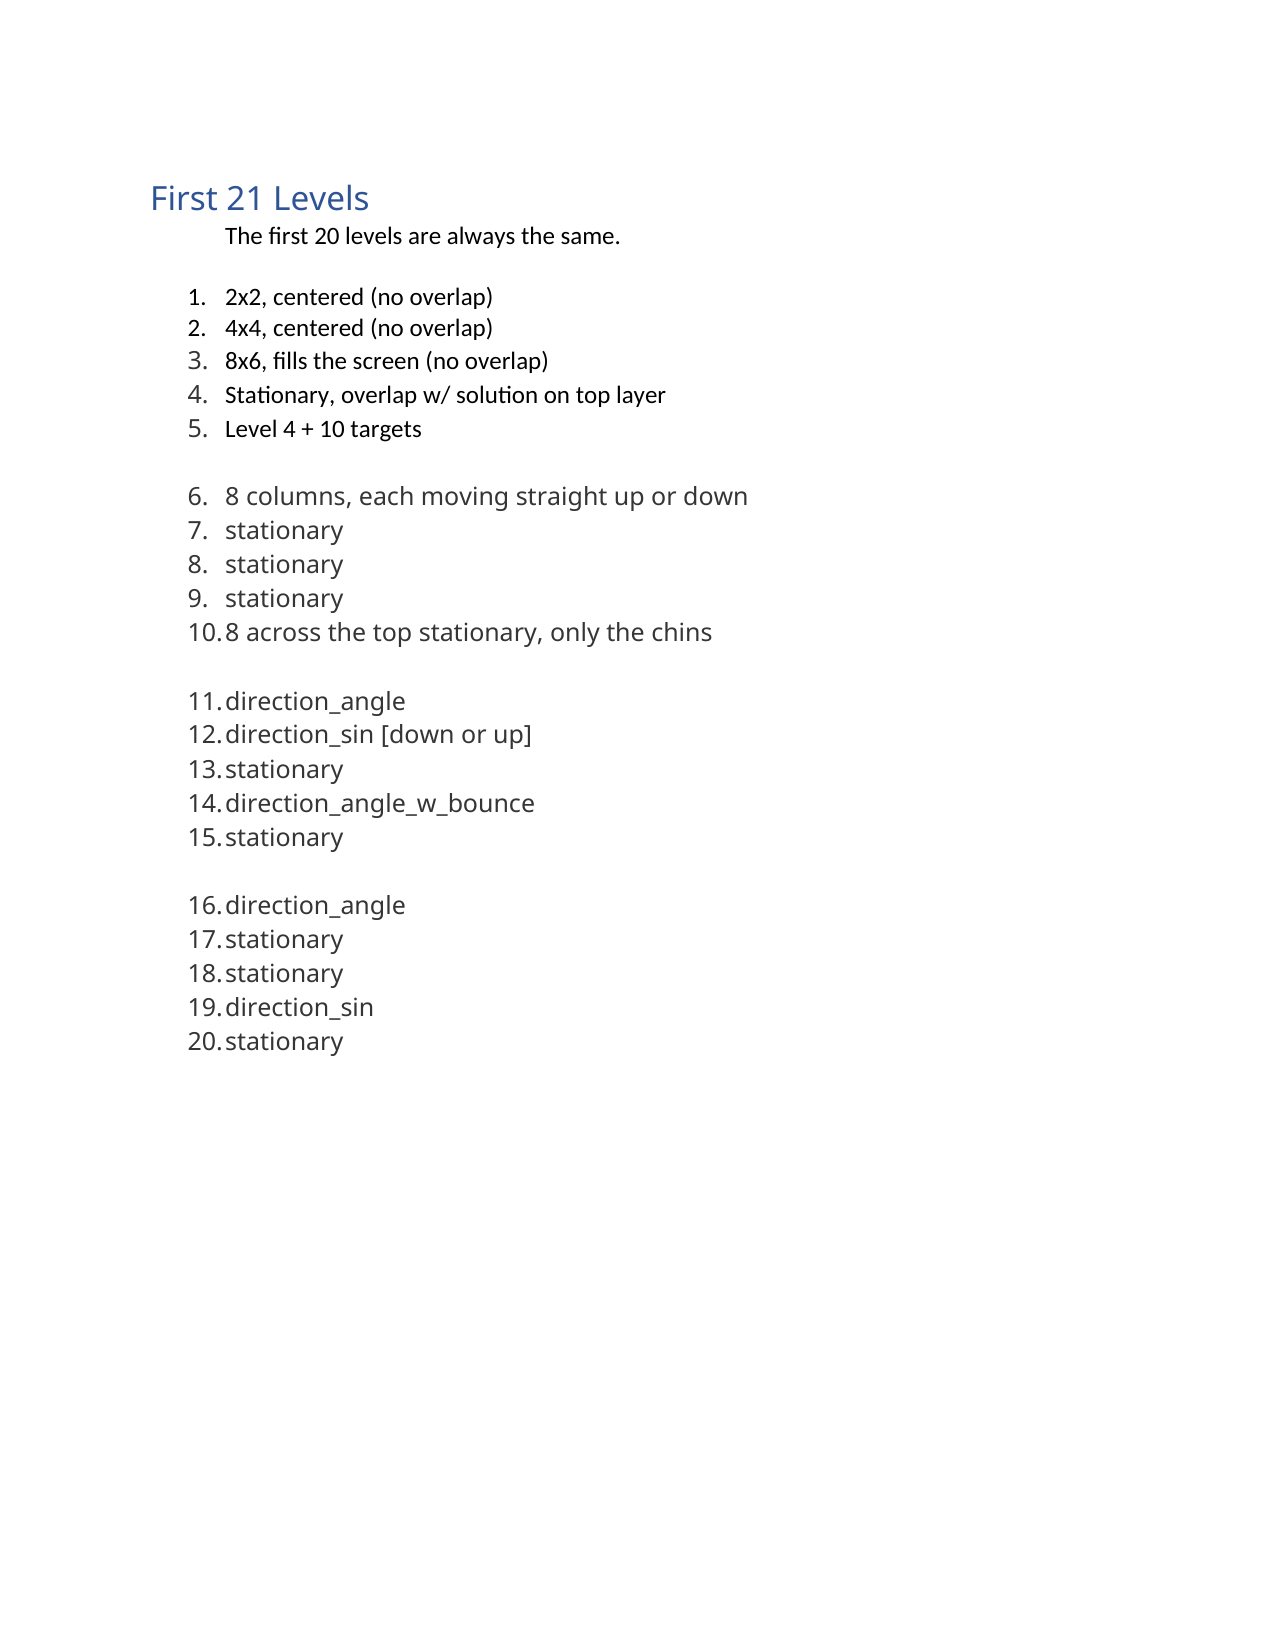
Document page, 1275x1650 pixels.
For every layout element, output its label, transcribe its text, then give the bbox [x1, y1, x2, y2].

list 8 across the top stationary, only the chins [187, 615, 1125, 649]
list 8x6, fills the screen (no overlap) [187, 342, 1125, 377]
list stationary [187, 956, 1125, 990]
list stationary [187, 547, 1125, 581]
list direction_angle [187, 887, 1125, 922]
list direction_sin [187, 990, 1125, 1024]
list 2x2, centered (no overlap) [187, 281, 1125, 312]
list direction_angle_w_bounce [187, 785, 1125, 819]
list Stationary, overlap w/ solution on top layer [187, 377, 1125, 411]
list stationary [187, 751, 1125, 785]
text The first 20 levels are always the same. [150, 220, 1125, 251]
list Level 4 + 10 targets [187, 411, 1125, 445]
list direction_angle [187, 683, 1125, 717]
list 8 columns, each moving straight up or down [187, 479, 1125, 513]
list stationary [187, 581, 1125, 615]
list stationary [187, 1024, 1125, 1058]
list stationary [187, 819, 1125, 853]
list stationary [187, 922, 1125, 956]
list direction_sin [down or up] [187, 717, 1125, 751]
list stationary [187, 513, 1125, 547]
list 4x4, centered (no overlap) [187, 312, 1125, 342]
subtitle First 21 Levels [150, 175, 1125, 220]
